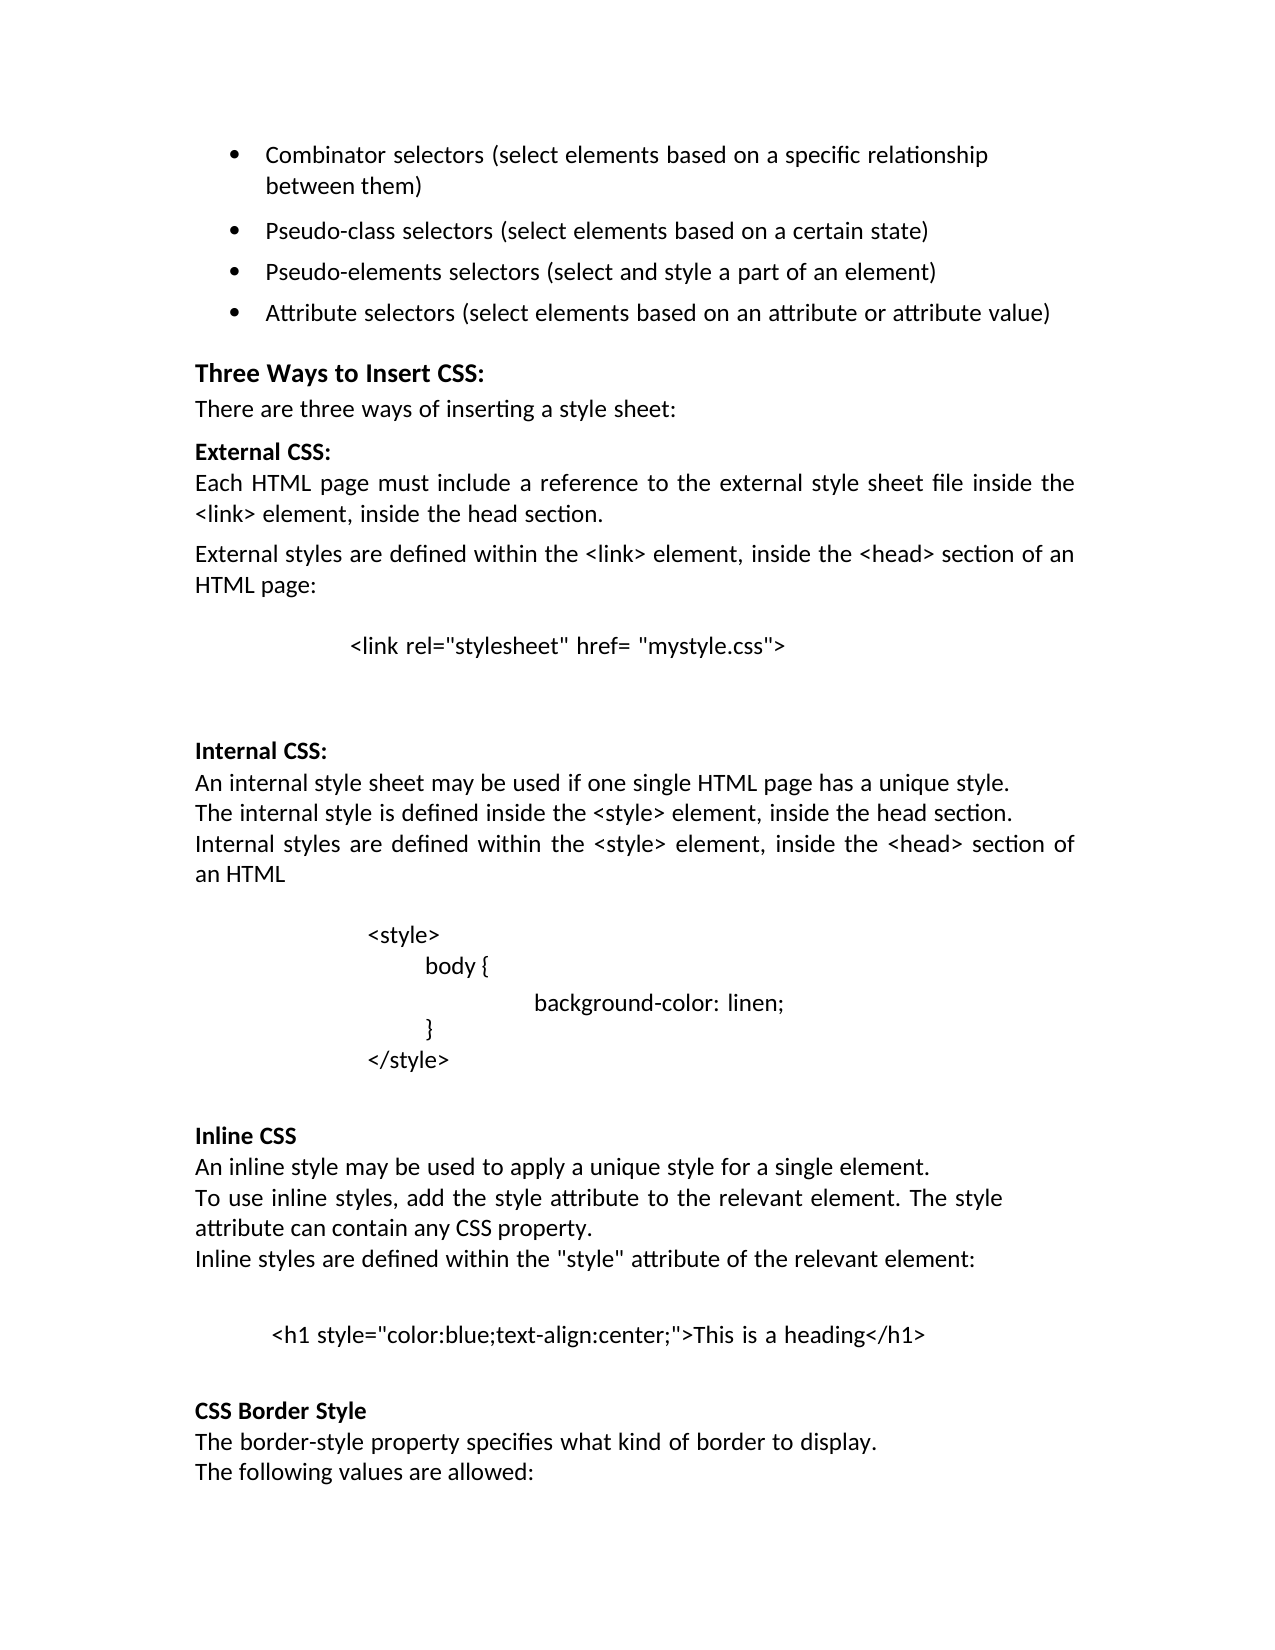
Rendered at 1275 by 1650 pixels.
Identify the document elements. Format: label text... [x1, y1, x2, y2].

text To use inline styles, add the style attribute to the relevant element. The style attribute can contain any CSS property. [195, 1182, 1046, 1243]
list Combinator selectors (select elements based on a specific relationship between them) [230, 140, 992, 201]
text External styles are defined within the <link> element, inside the <head> section of an HTML page: [195, 538, 1089, 599]
subtitle Inline CSS [195, 1120, 1150, 1150]
subtitle CSS Border Style [195, 1395, 1150, 1425]
text An internal style sheet may be used if one single HTML page has a unique style. The internal style is defined inside the <style> element, inside the head section. [195, 767, 1046, 828]
list Attribute selectors (select elements based on an attribute or attribute value) [230, 297, 1150, 328]
text </style> [367, 1044, 490, 1074]
text The border-style property specifies what kind of border to display. The following values are allowed: [195, 1426, 913, 1487]
text body { [425, 951, 490, 981]
subtitle Three Ways to Insert CSS: [195, 356, 1150, 389]
text An inline style may be used to apply a unique style for a single element. [195, 1151, 1150, 1181]
text Inline styles are defined within the "style" attribute of the relevant element: [195, 1243, 1150, 1273]
text } [425, 1013, 490, 1043]
text <link rel="stylesheet" href= "mystyle.css"> [350, 631, 1150, 661]
text <h1 style="color:blue;text-align:center;">This is a heading</h1> [271, 1319, 1150, 1349]
list Pseudo-class selectors (select elements based on a certain state) [230, 215, 1150, 245]
text background-color: linen; [534, 987, 1150, 1018]
list Pseudo-elements selectors (select and style a part of an element) [230, 256, 1150, 287]
text Each HTML page must include a reference to the external style sheet file inside the [195, 467, 1150, 497]
text <link> element, inside the head section. [195, 498, 1150, 528]
text <style> [367, 919, 490, 950]
subtitle External CSS: [195, 436, 1150, 466]
text There are three ways of inserting a style sheet: [195, 393, 1150, 423]
text Internal styles are defined within the <style> element, inside the <head> section of an HTML [195, 828, 1098, 889]
subtitle Internal CSS: [195, 736, 1150, 766]
